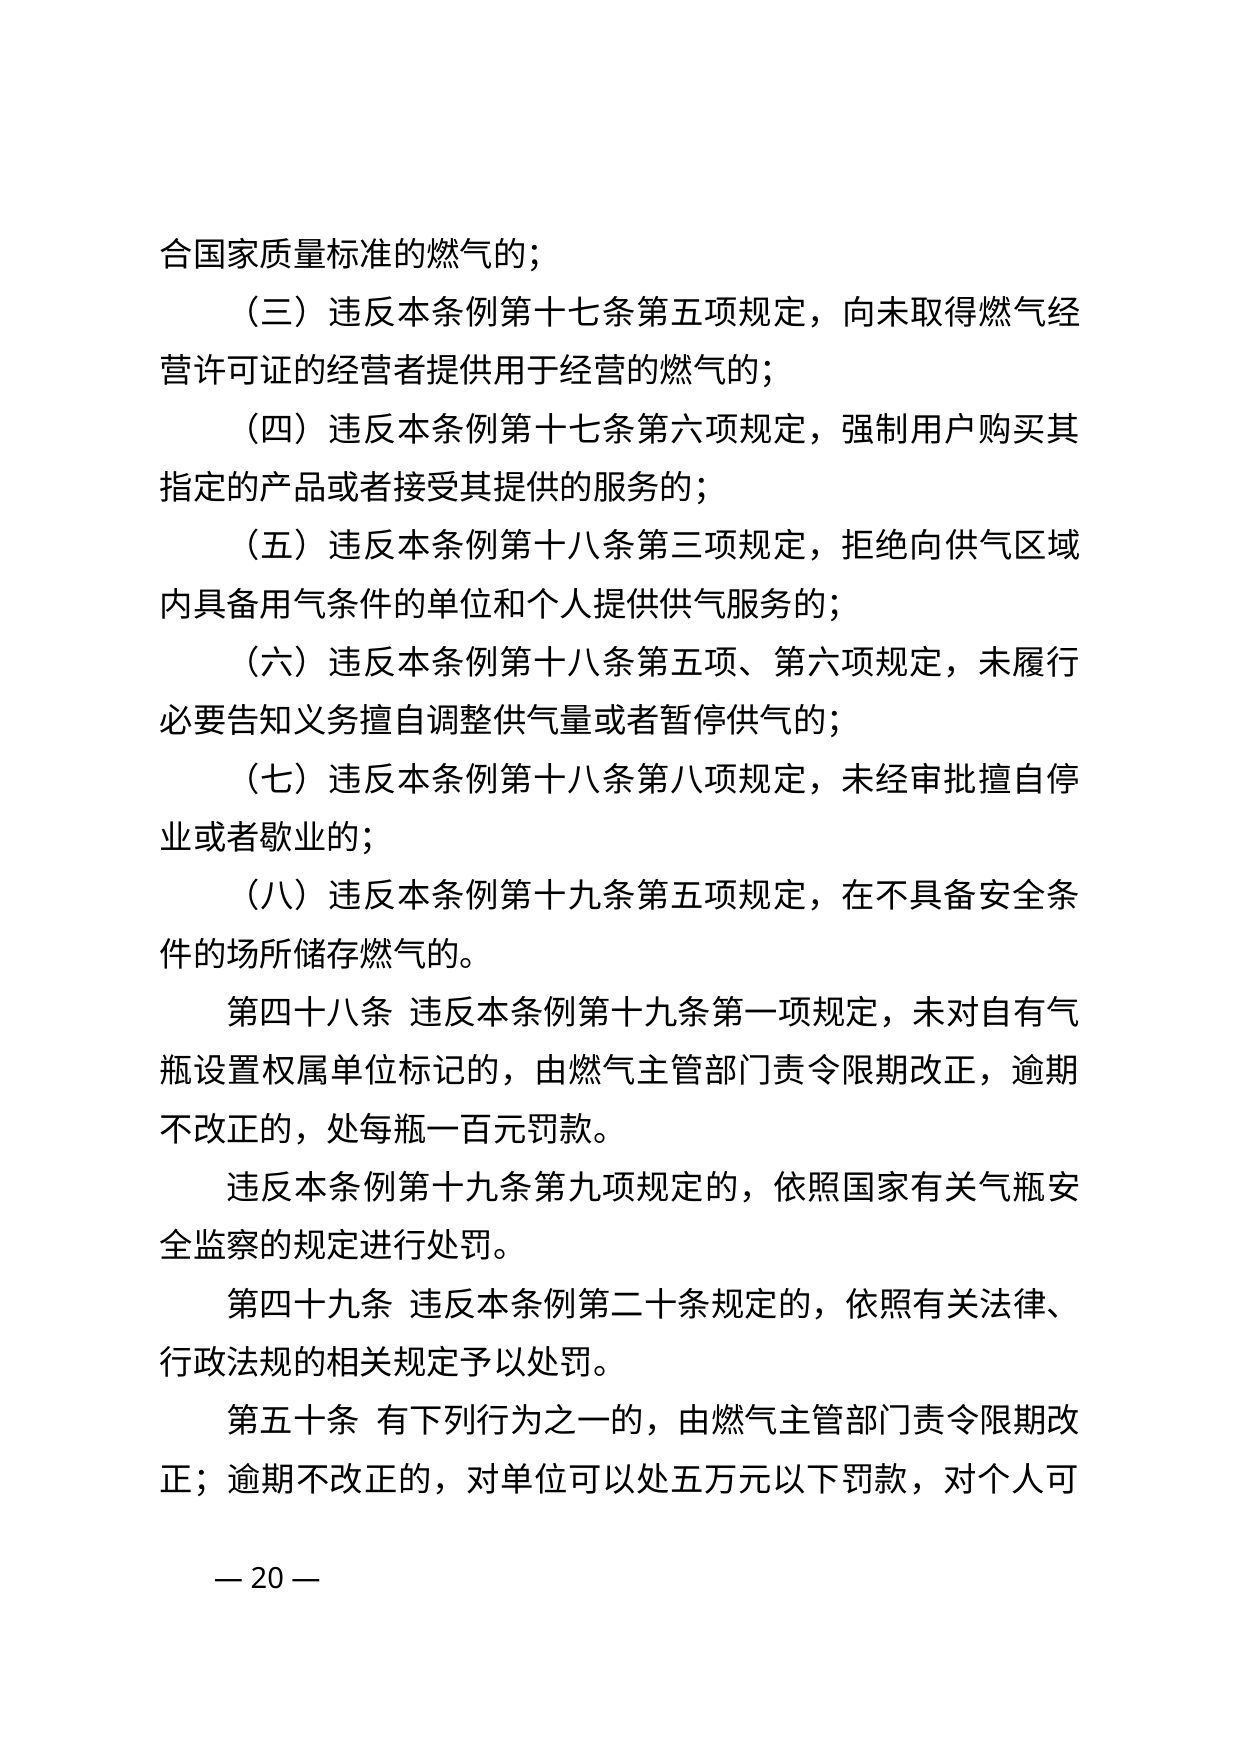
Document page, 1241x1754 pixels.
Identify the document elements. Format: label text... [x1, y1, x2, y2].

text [159, 219, 1081, 278]
text 第四十九条 违反本条例第二十条规定的，依照有关法律、行政法规的相关规定予以处罚。 [159, 1269, 1081, 1386]
text （四）违反本条例第十七条第六项规定，强制用户购买其指定的产品或者接受其提供的服务的； [159, 394, 1081, 511]
text 违反本条例第十九条第九项规定的，依照国家有关气瓶安全监察的规定进行处罚。 [159, 1153, 1081, 1269]
text （三）违反本条例第十七条第五项规定，向未取得燃气经营许可证的经营者提供用于经营的燃气的； [159, 278, 1081, 394]
text （八）违反本条例第十九条第五项规定，在不具备安全条件的场所储存燃气的。 [159, 861, 1081, 978]
text （五）违反本条例第十八条第三项规定，拒绝向供气区域内具备用气条件的单位和个人提供供气服务的； [159, 511, 1081, 628]
text （七）违反本条例第十八条第八项规定，未经审批擅自停业或者歇业的； [159, 744, 1081, 861]
text 第四十八条 违反本条例第十九条第一项规定，未对自有气瓶设置权属单位标记的，由燃气主管部门责令限期改正，逾期不改正的，处每瓶一百元罚款。 [159, 978, 1081, 1153]
text （六）违反本条例第十八条第五项、第六项规定，未履行必要告知义务擅自调整供气量或者暂停供气的； [159, 628, 1081, 744]
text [159, 1386, 1081, 1503]
